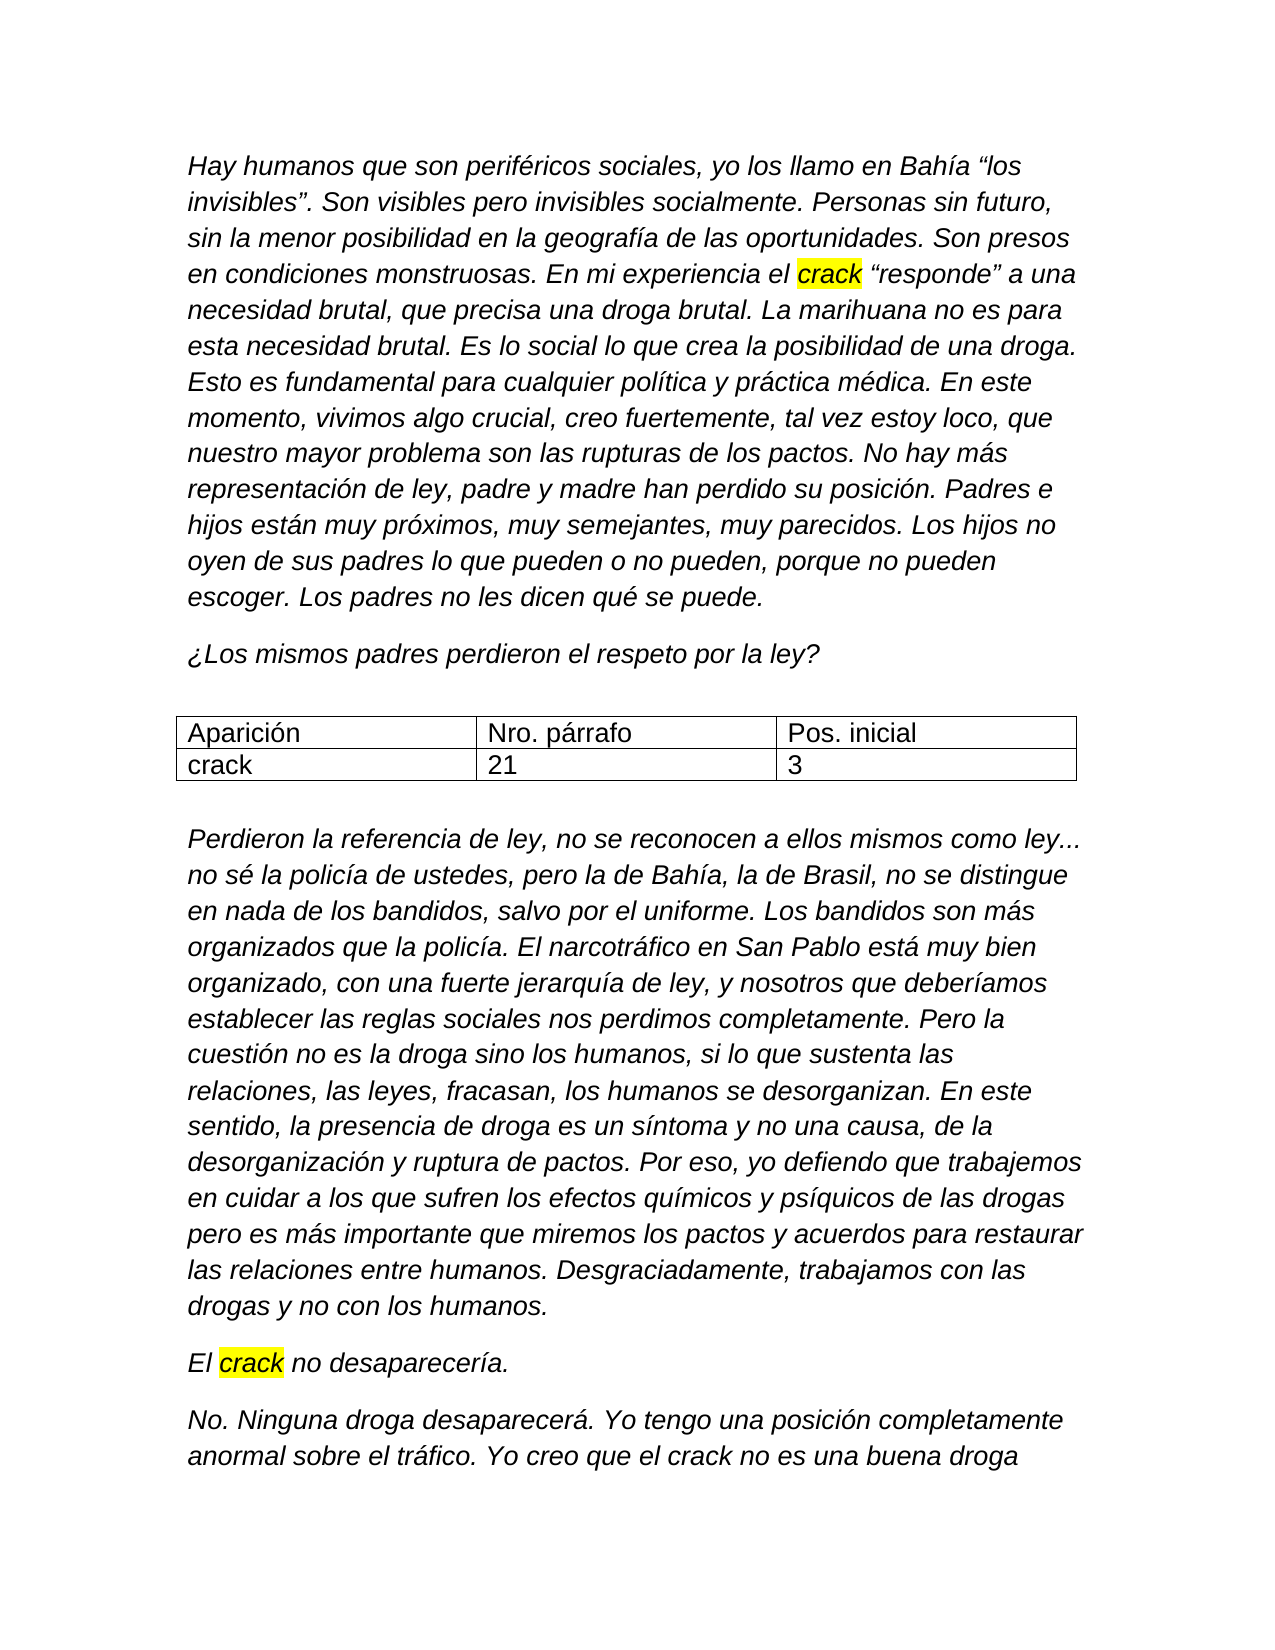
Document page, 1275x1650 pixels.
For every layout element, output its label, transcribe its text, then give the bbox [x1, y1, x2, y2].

table_header Nro. párrafo [477, 717, 776, 748]
text ¿Los mismos padres perdieron el respeto por la ley? [187, 638, 1087, 669]
table_cell 3 [777, 749, 1076, 780]
table_cell 21 [477, 749, 776, 780]
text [187, 1404, 1087, 1471]
table_cell crack [177, 749, 476, 780]
table_header Pos. inicial [777, 717, 1076, 748]
table_header Aparición [177, 717, 476, 748]
text Hay humanos que son periféricos sociales, yo los llamo en Bahía “los invisibles”. Son visibles pero invisibles socialmente. Personas sin futuro, sin la menor posibilidad en la geografía de las oportunidades. Son presos en condiciones monstruosas. En mi experiencia el crack “responde” a una necesidad brutal, que precisa una droga brutal. La marihuana no es para esta necesidad brutal. Es lo social lo que crea la posibilidad de una droga. Esto es fundamental para cualquier política y práctica médica. En este momento, vivimos algo crucial, creo fuertemente, tal vez estoy loco, que nuestro mayor problema son las rupturas de los pactos. No hay más representación de ley, padre y madre han perdido su posición. Padres e hijos están muy próximos, muy semejantes, muy parecidos. Los hijos no oyen de sus padres lo que pueden o no pueden, porque no pueden escoger. Los padres no les dicen qué se puede. [187, 150, 1087, 612]
text El crack no desaparecería. [284, 1347, 1087, 1378]
text Perdieron la referencia de ley, no se reconocen a ellos mismos como ley... no sé la policía de ustedes, pero la de Bahía, la de Brasil, no se distingue en nada de los bandidos, salvo por el uniforme. Los bandidos son más organizados que la policía. El narcotráfico en San Pablo está muy bien organizado, con una fuerte jerarquía de ley, y nosotros que deberíamos establecer las reglas sociales nos perdimos completamente. Pero la cuestión no es la droga sino los humanos, si lo que sustenta las relaciones, las leyes, fracasan, los humanos se desorganizan. En este sentido, la presencia de droga es un síntoma y no una causa, de la desorganización y ruptura de pactos. Por eso, yo defiendo que trabajemos en cuidar a los que sufren los efectos químicos y psíquicos de las drogas pero es más importante que miremos los pactos y acuerdos para restaurar las relaciones entre humanos. Desgraciadamente, trabajamos con las drogas y no con los humanos. [187, 823, 1087, 1321]
